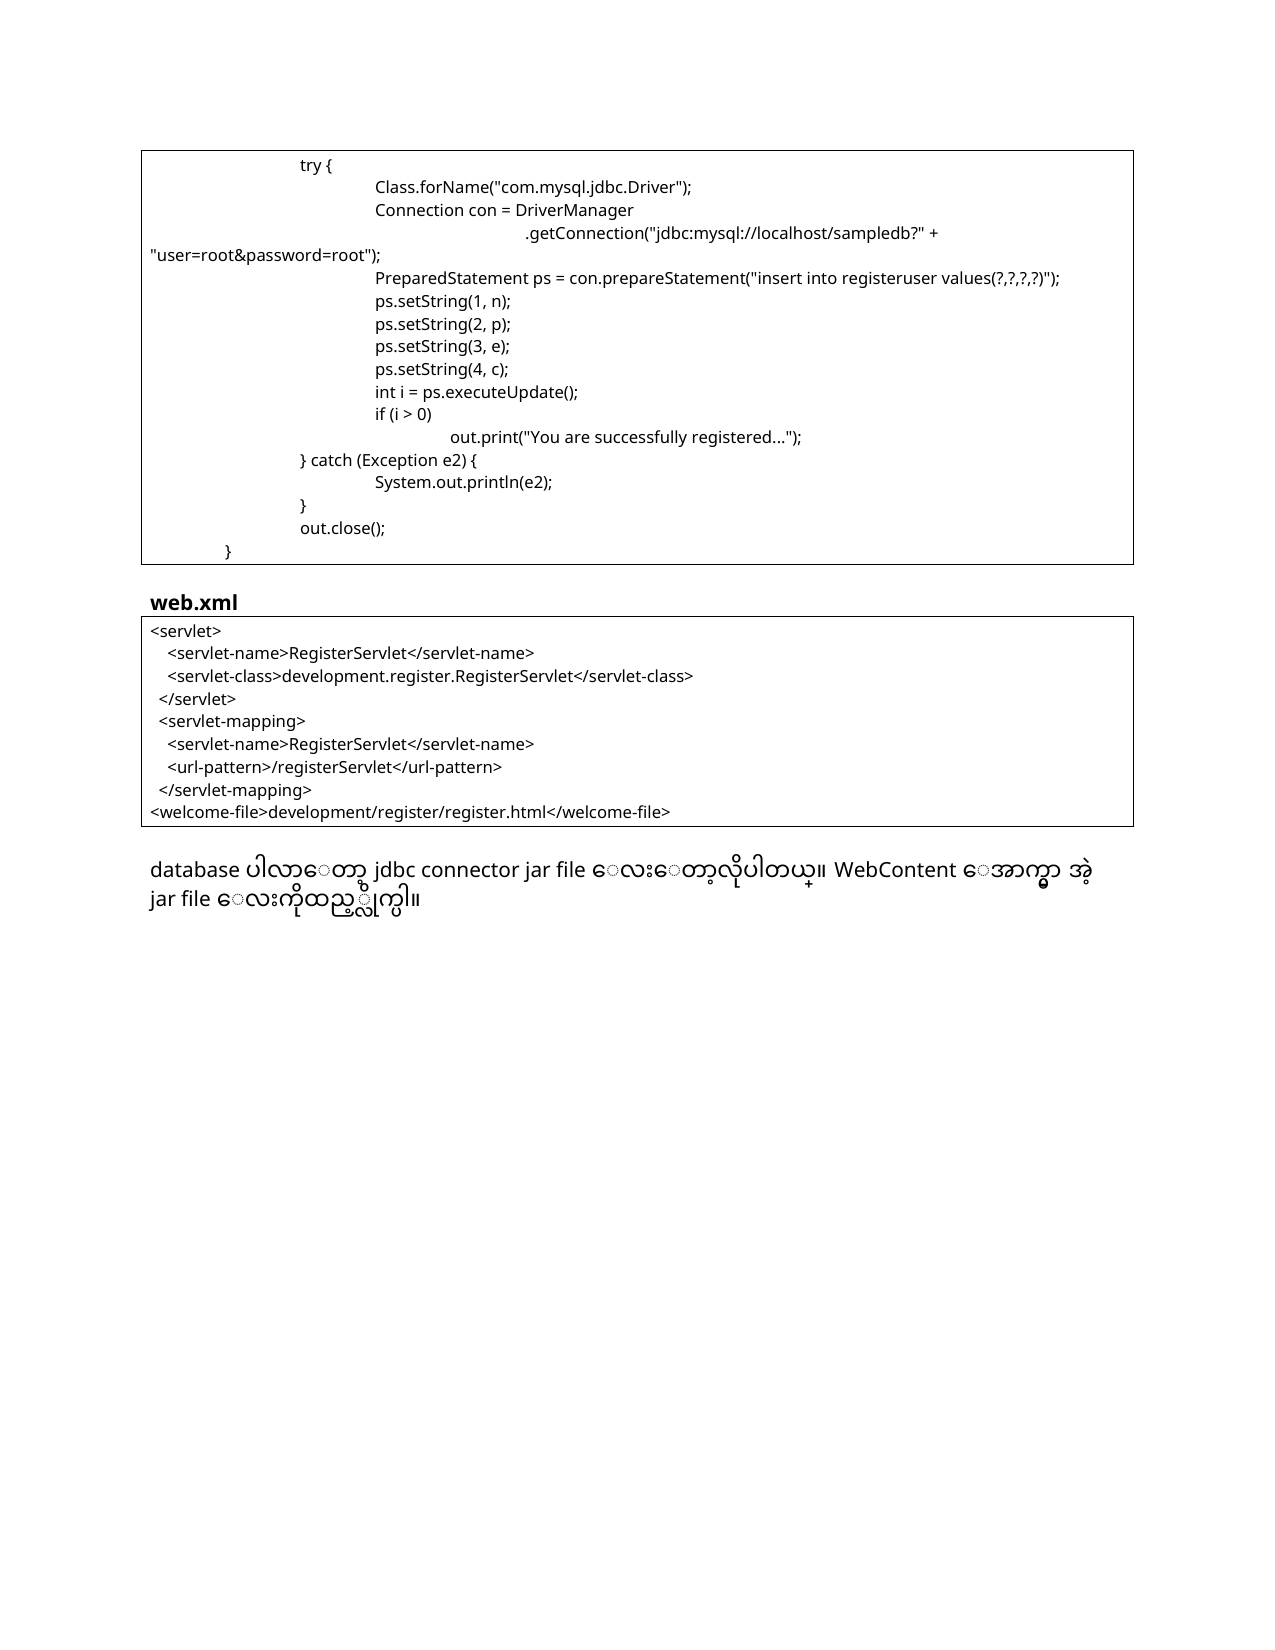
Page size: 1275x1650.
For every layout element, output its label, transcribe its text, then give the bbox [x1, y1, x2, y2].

text ps.setString(1, n); [150, 289, 1125, 312]
text Class.forName("com.mysql.jdbc.Driver"); [150, 176, 1125, 198]
text <servlet-class>development.register.RegisterServlet</servlet-class> [150, 665, 1125, 687]
text <url-pattern>/registerServlet</url-pattern> [150, 756, 1125, 778]
text </servlet> [150, 687, 1125, 710]
text PreparedStatement ps = con.prepareStatement("insert into registeruser values(?,?,?,?)"); [150, 267, 1125, 289]
text if (i > 0) [150, 403, 1125, 426]
text out.close(); [150, 516, 1125, 536]
text try { [142, 151, 1133, 176]
text out.print("You are successfully registered..."); [150, 426, 1125, 448]
text } [150, 494, 1125, 516]
text <servlet-name>RegisterServlet</servlet-name> [150, 733, 1125, 756]
text ps.setString(3, e); [150, 335, 1125, 357]
text ps.setString(4, c); [150, 357, 1125, 380]
text <servlet-name>RegisterServlet</servlet-name> [150, 642, 1125, 665]
text Connection con = DriverManager [150, 198, 1125, 221]
text </servlet-mapping> [150, 778, 1125, 798]
text int i = ps.executeUpdate(); [150, 380, 1125, 403]
text <welcome-file>development/register/register.html</welcome-file> [142, 798, 1133, 826]
text } [142, 536, 1133, 564]
text System.out.println(e2); [150, 471, 1125, 494]
text ps.setString(2, p); [150, 312, 1125, 335]
text database ပါလာေတာ့ jdbc connector jar file ေလးေတာ့လိုပါတယ္။ WebContent ေအာက္မွာ အဲ့ jar file ေလးကိုထည့္လိုက္ပါ။ [150, 855, 1125, 912]
text web.xml [150, 588, 1125, 616]
text .getConnection("jdbc:mysql://localhost/sampledb?" + "user=root&password=root"); [150, 221, 1125, 267]
text <servlet-mapping> [150, 710, 1125, 733]
text <servlet> [142, 617, 1133, 642]
text } catch (Exception e2) { [150, 448, 1125, 471]
